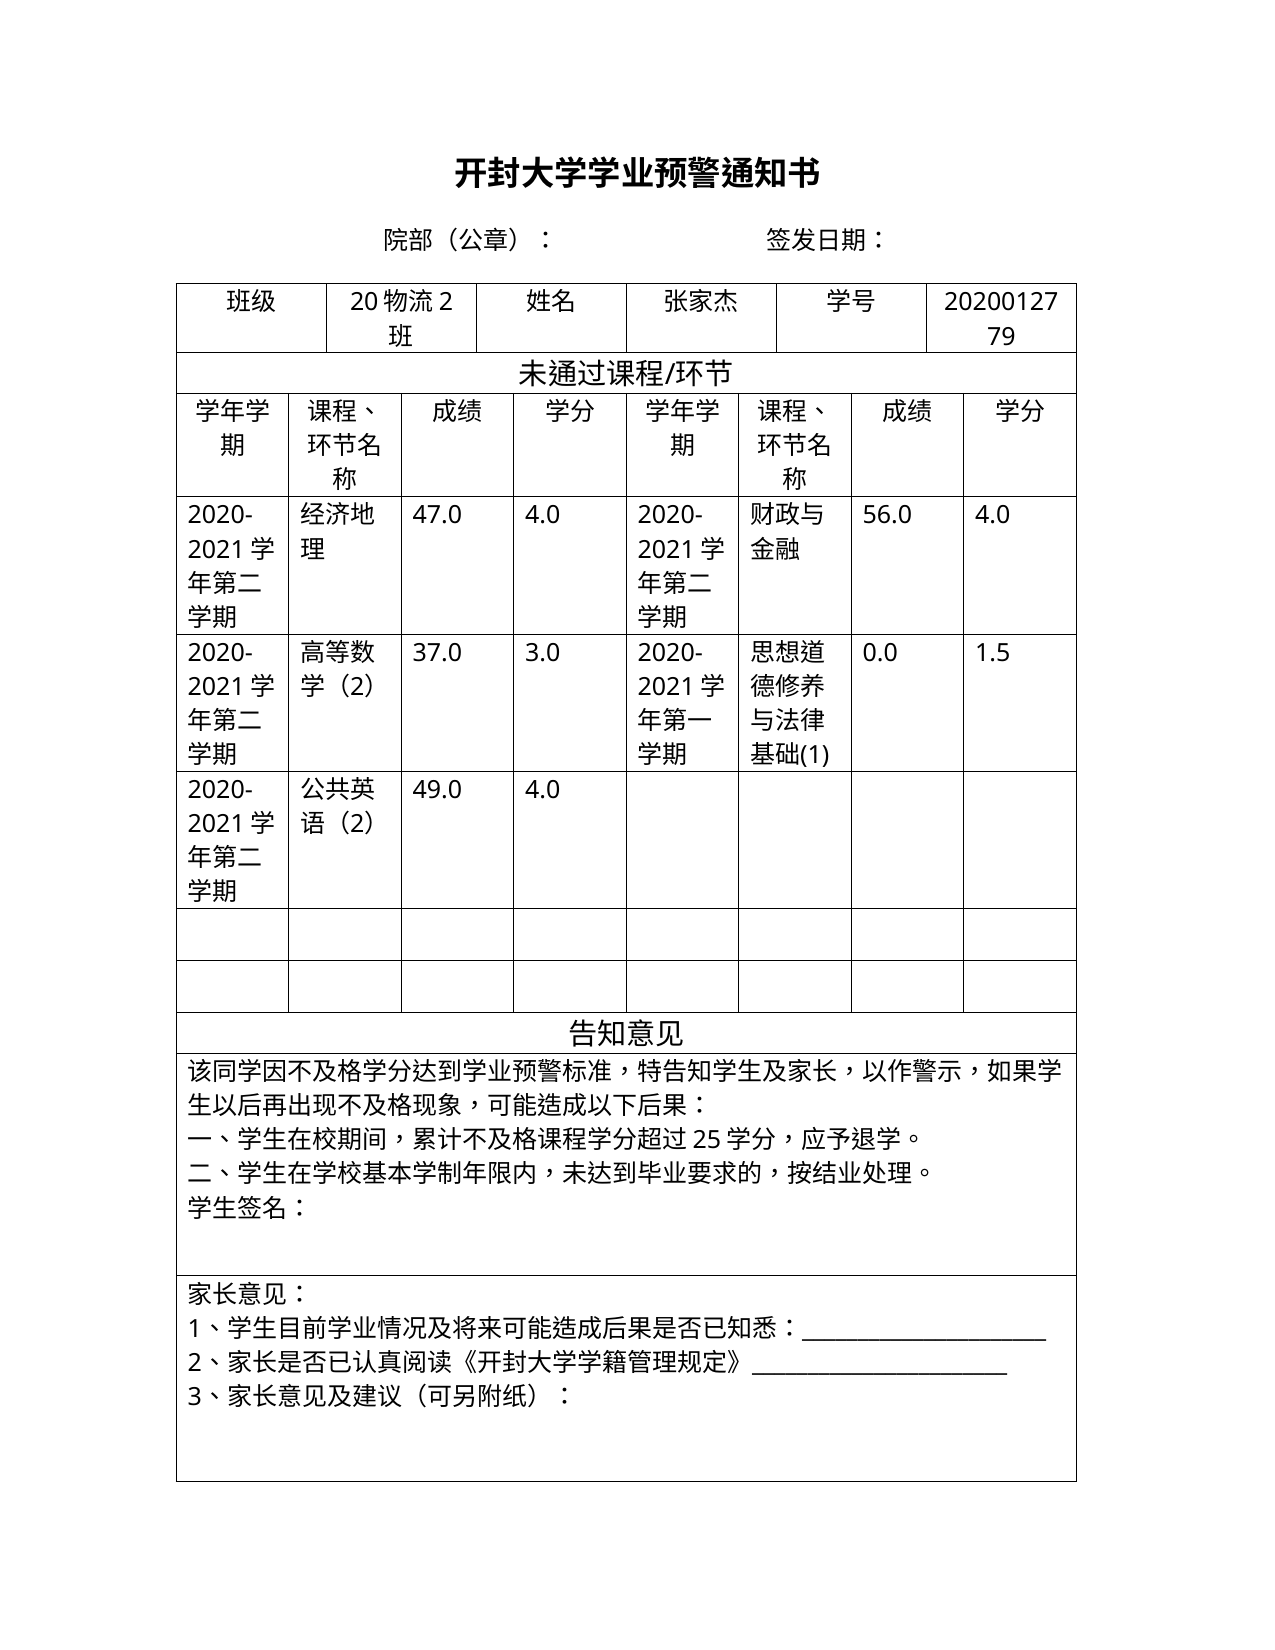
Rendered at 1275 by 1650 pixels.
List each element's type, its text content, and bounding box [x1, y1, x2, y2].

table_cell 思想道德修养与法律基础(1) [739, 635, 851, 771]
table_cell 4.0 [514, 497, 626, 633]
table_cell 2020-2021学年第二学期 [177, 497, 288, 633]
table_header 2020012779 [927, 284, 1076, 352]
table_cell [627, 909, 738, 960]
table_cell 2020-2021学年第二学期 [177, 635, 288, 771]
table_cell 4.0 [514, 772, 626, 908]
table_header 课程、环节名称 [289, 394, 401, 496]
table_header 姓名 [477, 284, 626, 352]
table_cell [627, 772, 738, 908]
table_cell 该同学因不及格学分达到学业预警标准，特告知学生及家长，以作警示，如果学生以后再出现不及格现象，可能造成以下后果： 一、学生在校期间，累计不及格课程学分超过25学分，应予退学。 二、学生在学校基本学制年限内，未达到毕业要求的，按结业处理。 学生签名： [177, 1054, 1076, 1275]
table_cell 高等数学（2） [289, 635, 401, 771]
table_cell [964, 772, 1076, 908]
table_cell 4.0 [964, 497, 1076, 633]
table_cell 2020-2021学年第一学期 [627, 635, 738, 771]
table_cell [739, 961, 851, 1012]
table_cell 49.0 [402, 772, 513, 908]
table_header 成绩 [402, 394, 513, 496]
table_header 班级 [177, 284, 326, 352]
table_cell 财政与金融 [739, 497, 851, 633]
table_cell 56.0 [852, 497, 963, 633]
text 开封大学学业预警通知书 [187, 150, 1087, 195]
table_cell 0.0 [852, 635, 963, 771]
table_cell [402, 961, 513, 1012]
table_cell [739, 772, 851, 908]
table_header 成绩 [852, 394, 963, 496]
table_header 告知意见 [177, 1013, 1076, 1053]
table_cell 经济地理 [289, 497, 401, 633]
table_cell [739, 909, 851, 960]
table_cell [964, 909, 1076, 960]
table_cell [627, 961, 738, 1012]
table_cell 公共英语（2） [289, 772, 401, 908]
text 院部（公章）： 签发日期： [187, 223, 1087, 257]
table_cell 47.0 [402, 497, 513, 633]
table_header 学分 [514, 394, 626, 496]
table_cell [289, 961, 401, 1012]
table_header 未通过课程/环节 [177, 353, 1076, 393]
table_header 学年学期 [177, 394, 288, 496]
table_header 学号 [777, 284, 926, 352]
table_cell [514, 961, 626, 1012]
table_cell [289, 909, 401, 960]
table_cell [852, 772, 963, 908]
table_cell 1.5 [964, 635, 1076, 771]
table_header 学年学期 [627, 394, 738, 496]
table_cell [177, 1276, 1076, 1481]
table_cell 37.0 [402, 635, 513, 771]
table_header 学分 [964, 394, 1076, 496]
table_cell [402, 909, 513, 960]
table_cell 2020-2021学年第二学期 [177, 772, 288, 908]
table_cell [177, 961, 288, 1012]
table_cell [852, 961, 963, 1012]
table_cell [514, 909, 626, 960]
table_cell [177, 909, 288, 960]
table_header 课程、环节名称 [739, 394, 851, 496]
table_header 张家杰 [627, 284, 776, 352]
table_header 20物流2班 [327, 284, 476, 352]
table_cell 2020-2021学年第二学期 [627, 497, 738, 633]
table_cell 3.0 [514, 635, 626, 771]
table_cell [852, 909, 963, 960]
table_cell [964, 961, 1076, 1012]
